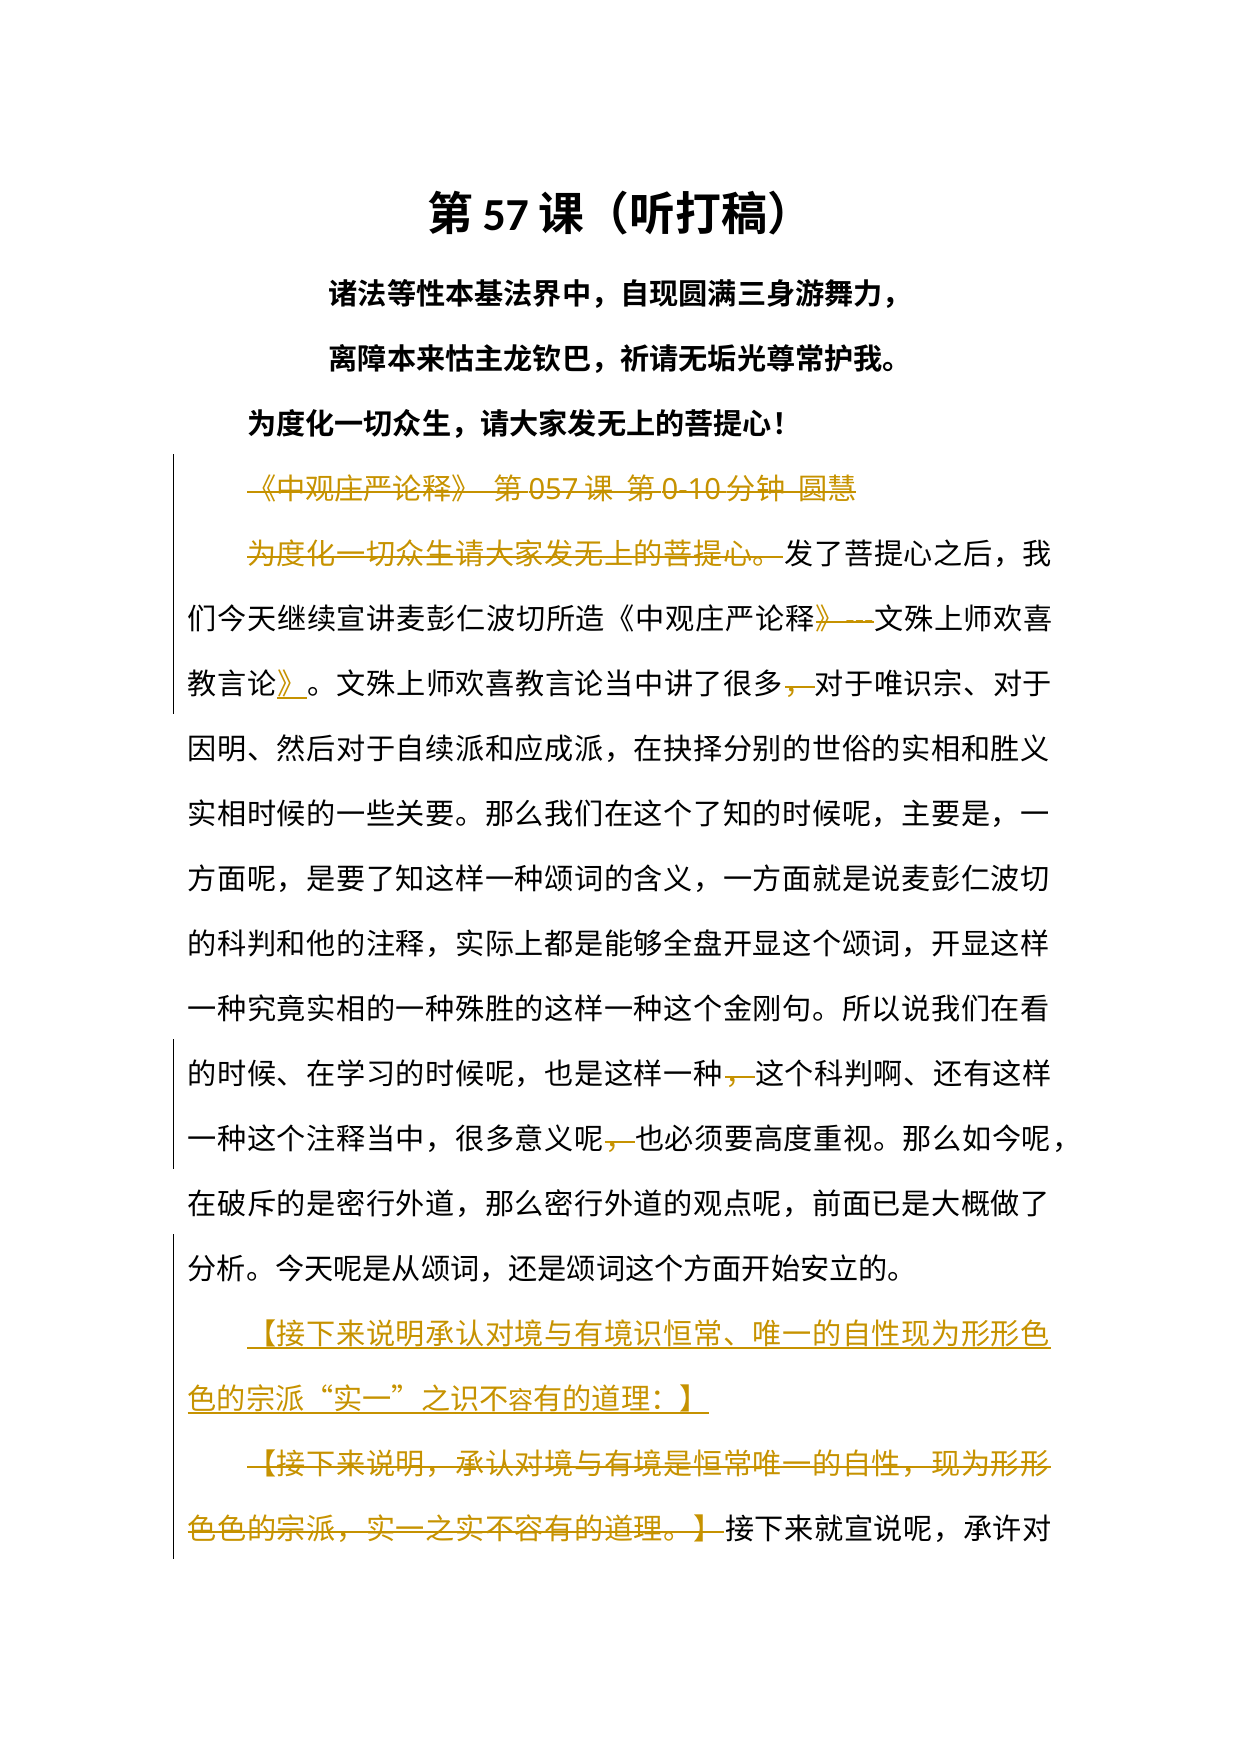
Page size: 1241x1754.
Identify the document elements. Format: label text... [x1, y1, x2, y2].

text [187, 1429, 1053, 1559]
text 第57课（听打稿） [187, 162, 1053, 259]
text 离障本来怙主龙钦巴，祈请无垢光尊常护我。 [187, 324, 1053, 389]
text 为度化一切众生，请大家发无上的菩提心！ [187, 389, 1053, 454]
text 诸法等性本基法界中，自现圆满三身游舞力， [187, 259, 1053, 324]
text 发了菩提心之后，我们今天继续宣讲麦彭仁波切所造《中观庄严论释文殊上师欢喜教言论。文殊上师欢喜教言论当中讲了很多对于唯识宗、对于因明、然后对于自续派和应成派，在抉择分别的世俗的实相和胜义实相时候的一些关要。那么我们在这个了知的时候呢，主要是，一方面呢，是要了知这样一种颂词的含义，一方面就是说麦彭仁波切的科判和他的注释，实际上都是能够全盘开显这个颂词，开显这样一种究竟实相的一种殊胜的这样一种这个金刚句。所以说我们在看的时候、在学习的时候呢，也是这样一种这个科判啊、还有这样一种这个注释当中，很多意义呢也必须要高度重视。那么如今呢，在破斥的是密行外道，那么密行外道的观点呢，前面已是大概做了分析。今天呢是从颂词，还是颂词这个方面开始安立的。 [187, 519, 1053, 1299]
